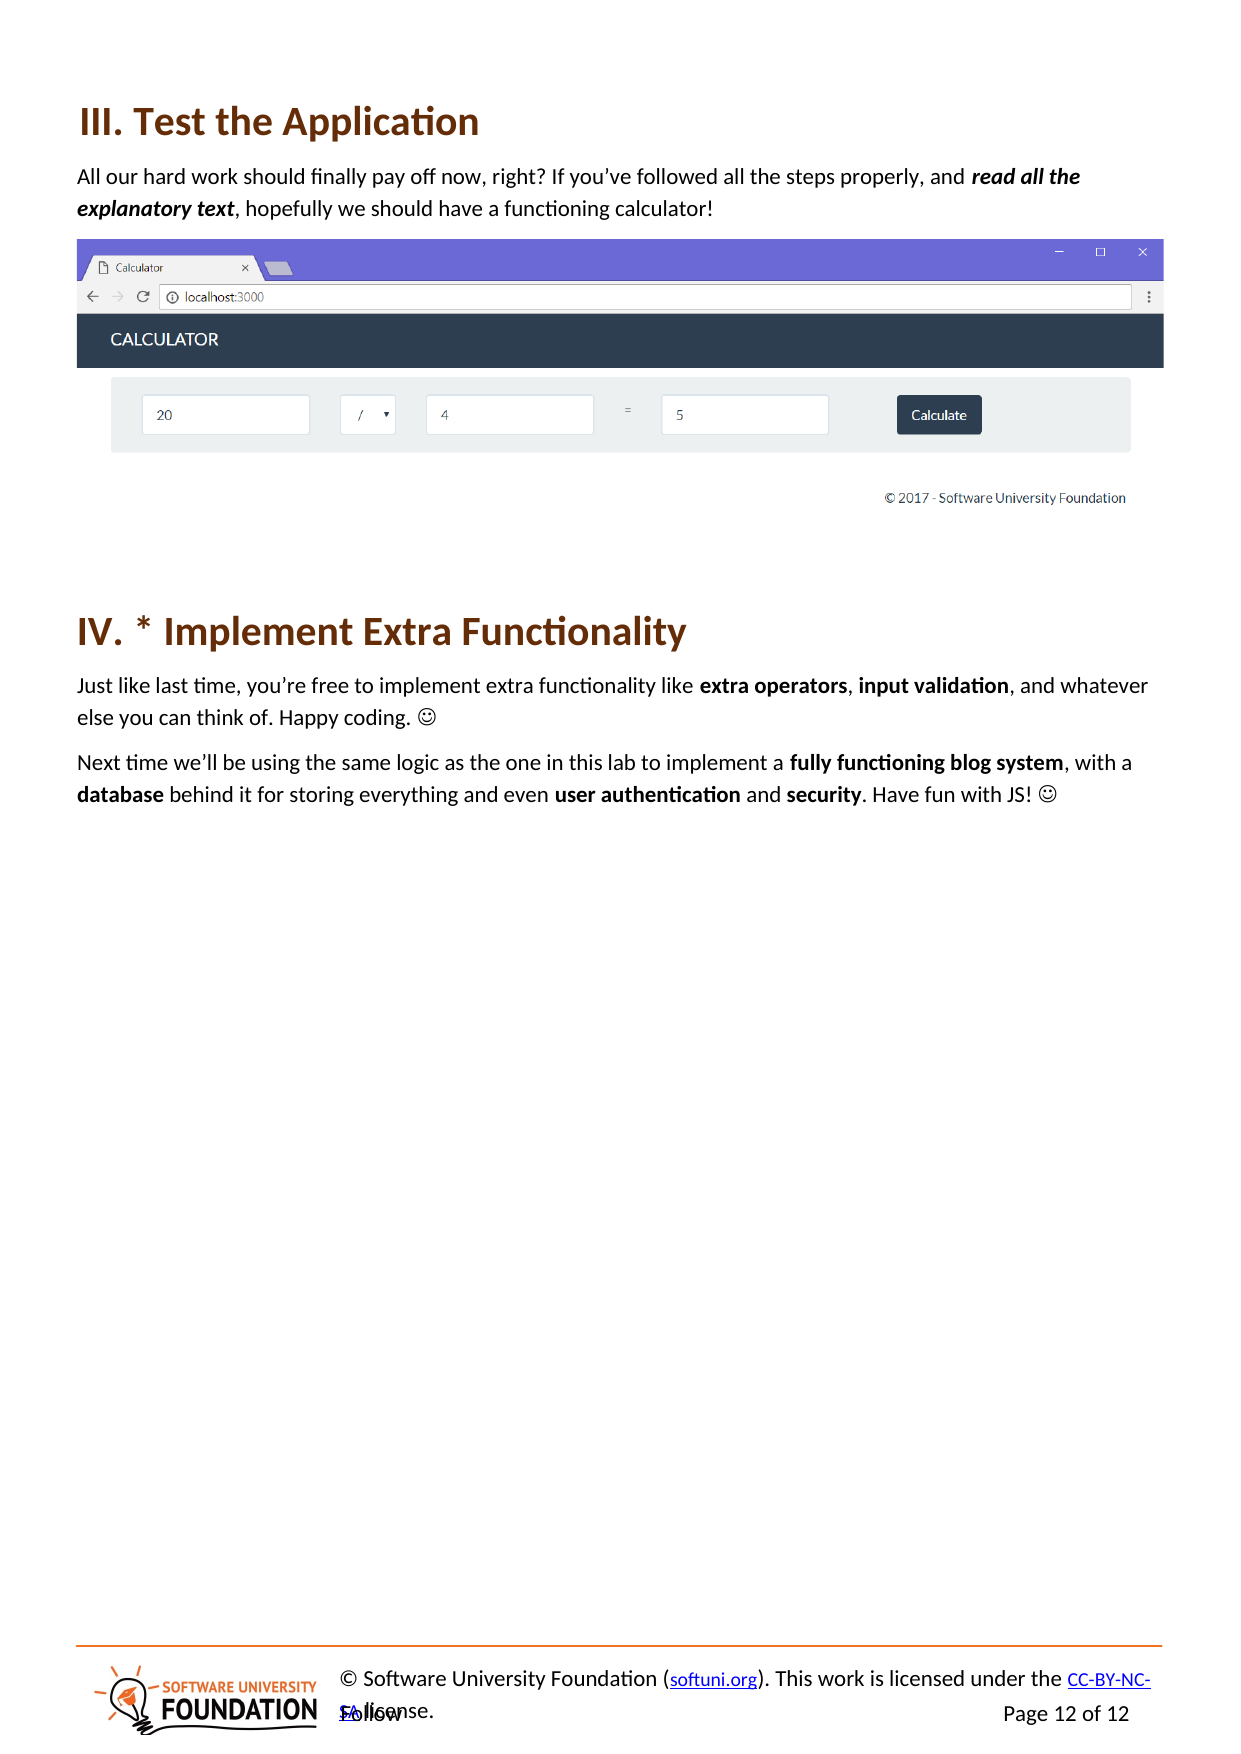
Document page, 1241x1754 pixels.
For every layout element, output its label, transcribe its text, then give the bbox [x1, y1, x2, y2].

picture [76, 239, 1164, 580]
text All our hard work should finally pay off now, right? If you’ve followed all the steps properly, and read all the explanatory text, hopefully we should have a functioning calculator! [77, 162, 1163, 222]
picture [93, 1664, 317, 1735]
subtitle * Implement Extra Functionality [133, 604, 1163, 655]
text Just like last time, you’re free to implement extra functionality like extra operators, input validation, and whatever else you can think of. Happy coding. [77, 671, 1163, 731]
subtitle Test the Application [133, 95, 1163, 146]
text Next time we’ll be using the same logic as the one in this lab to implement a fully functioning blog system, with a database behind it for storing everything and even user authentication and security. Have fun with JS! [77, 748, 1163, 808]
